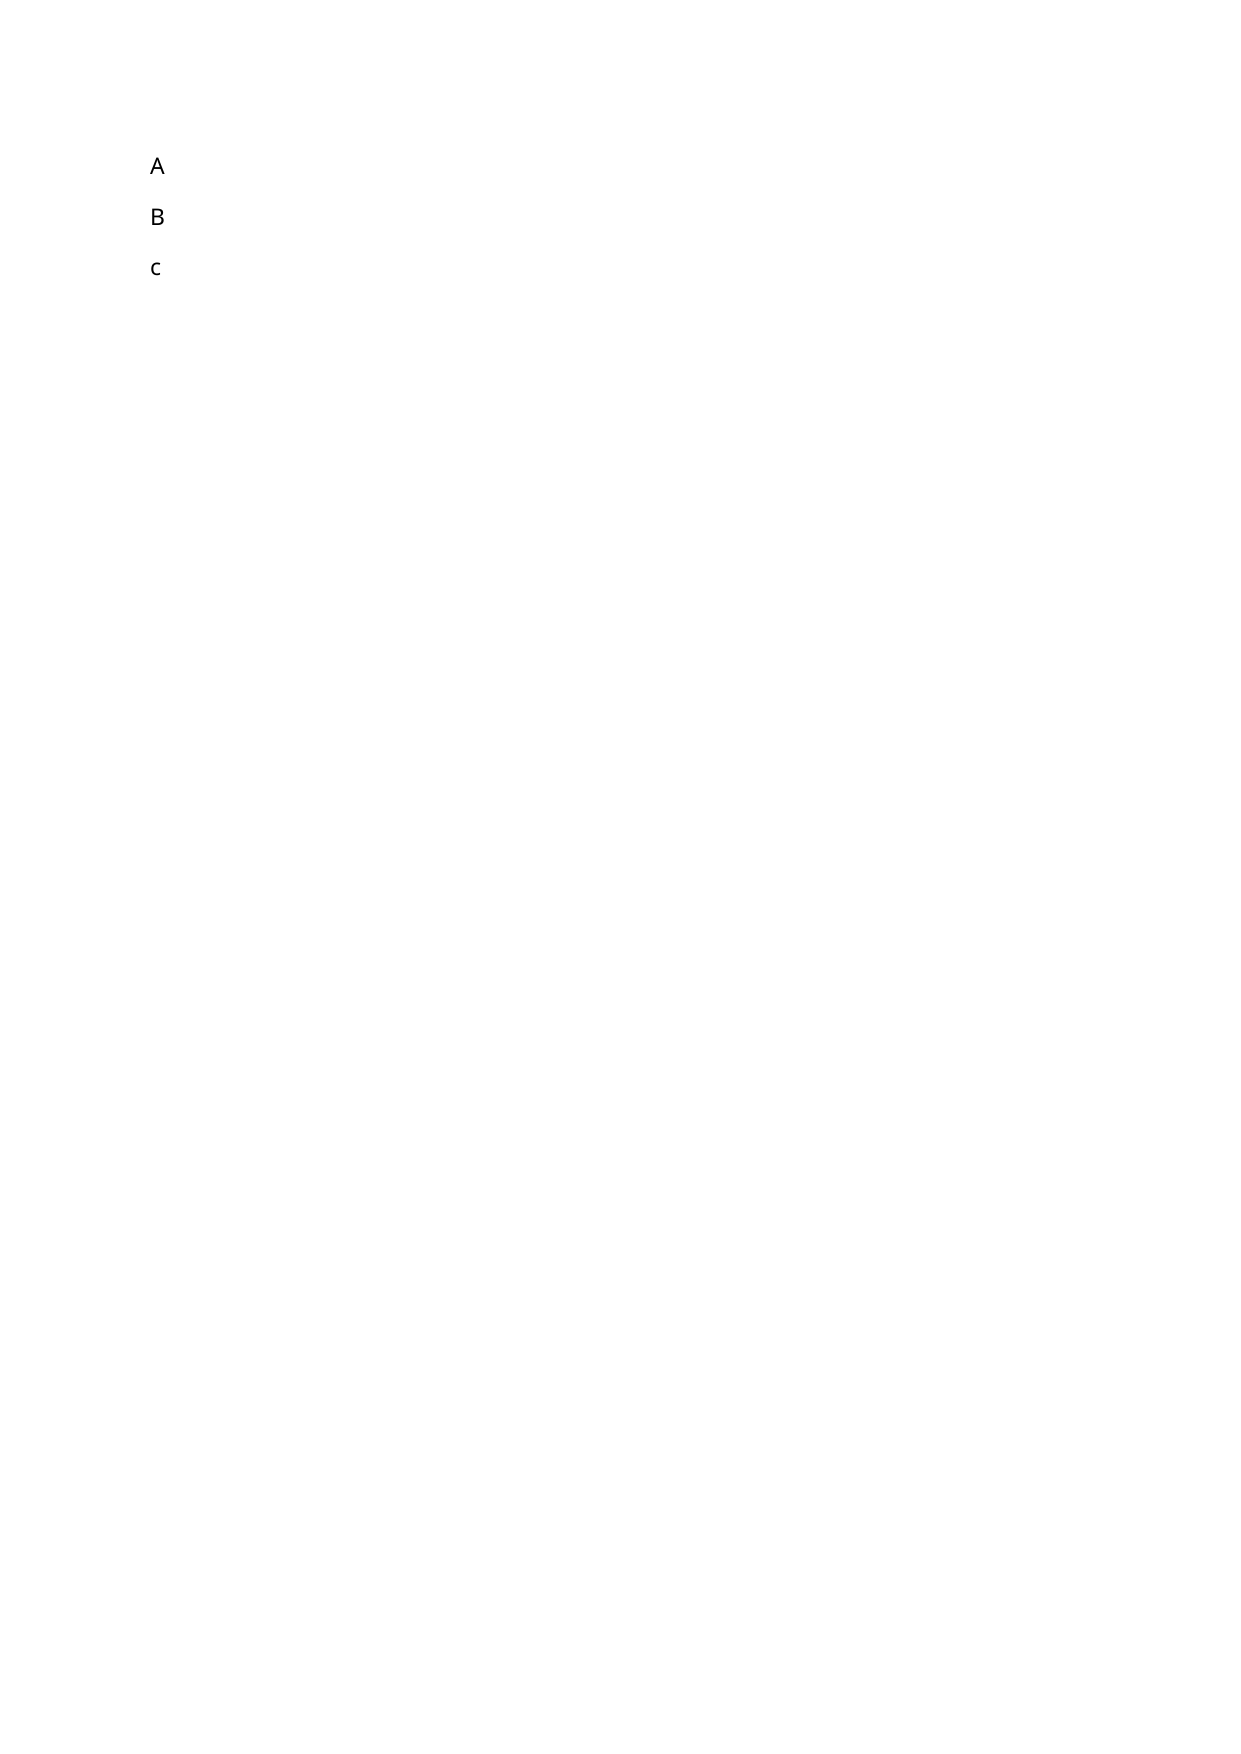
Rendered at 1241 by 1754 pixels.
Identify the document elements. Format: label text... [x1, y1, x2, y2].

text A [150, 150, 1090, 181]
text c [150, 251, 1090, 282]
text B [150, 200, 1090, 232]
